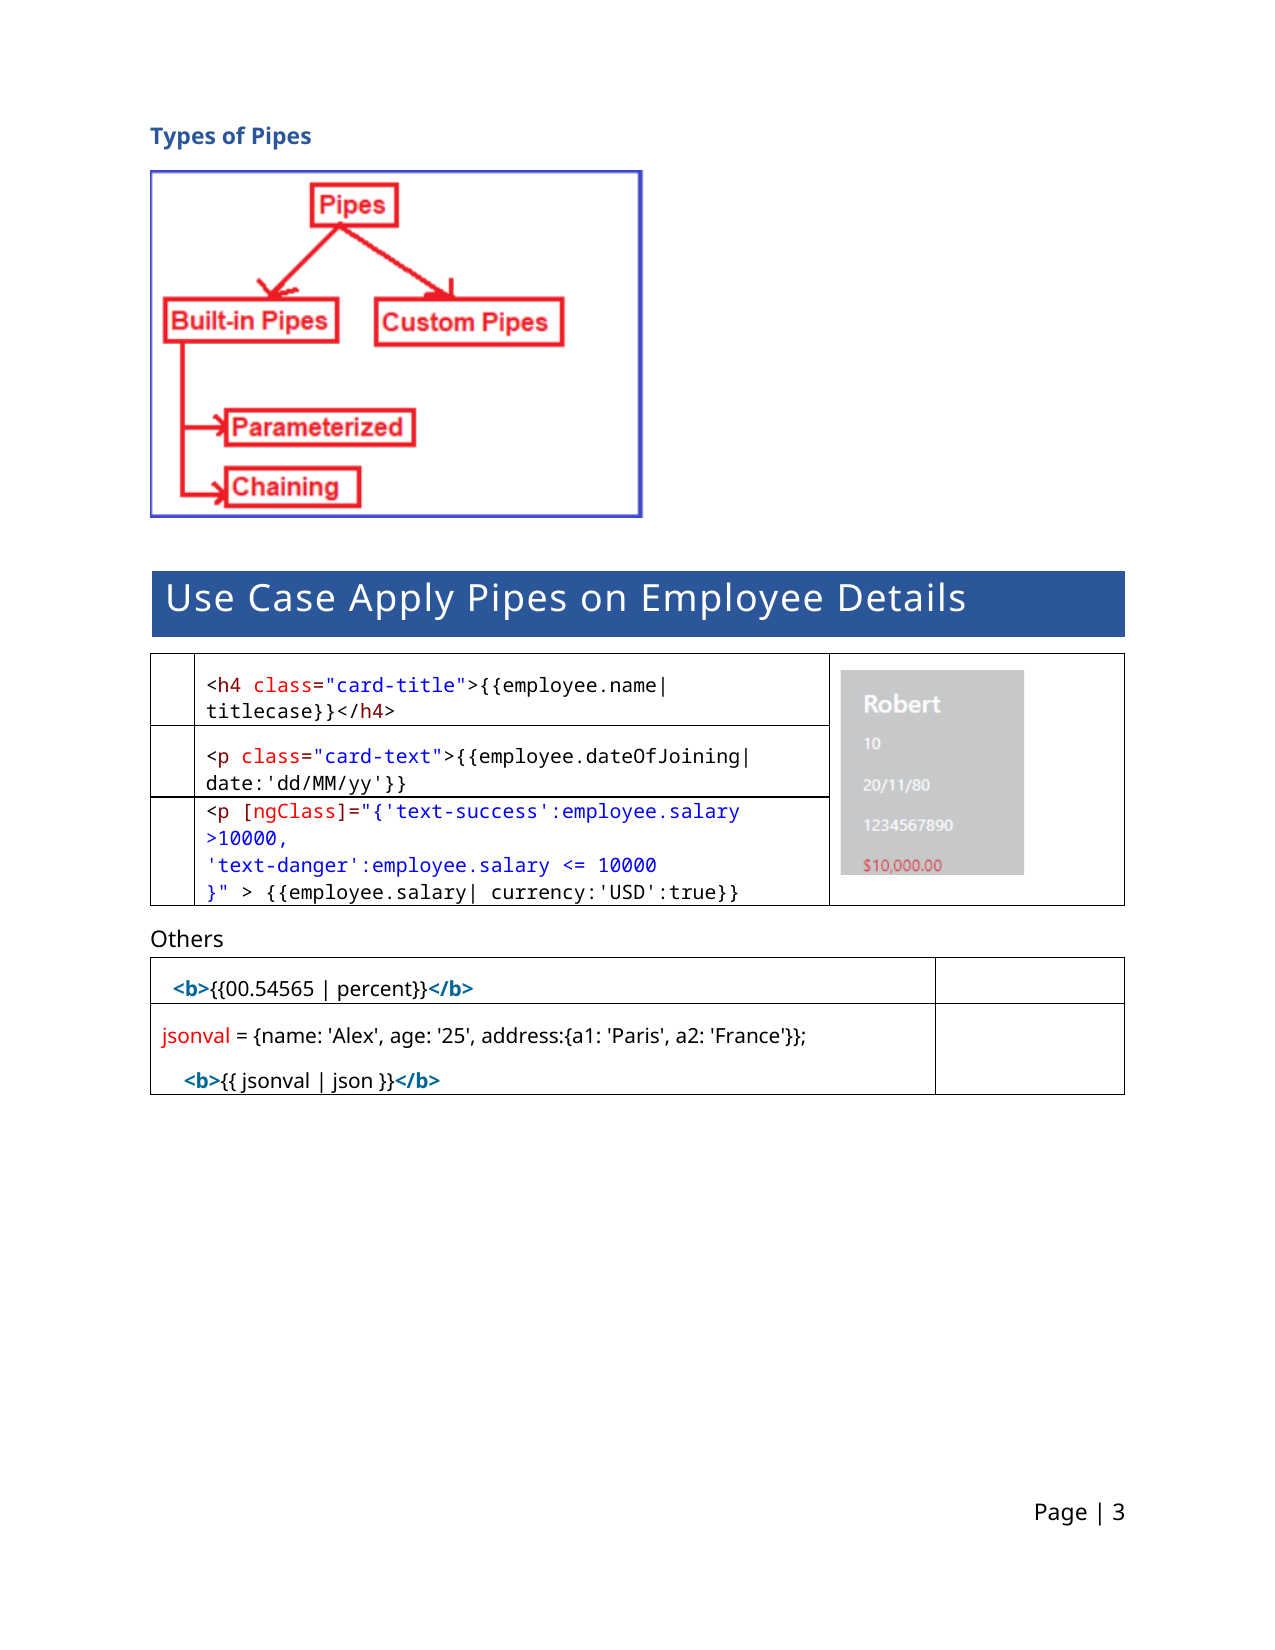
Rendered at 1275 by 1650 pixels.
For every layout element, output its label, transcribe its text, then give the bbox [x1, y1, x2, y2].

picture [150, 170, 644, 518]
table_header <b>{{00.54565 | percent}}</b> [151, 958, 935, 1003]
table_cell jsonval = {name: 'Alex', age: '25', address:{a1: 'Paris', a2: 'France'}}; <b>{{ jsonval | json }}</b> [151, 1004, 935, 1094]
table_cell [151, 798, 194, 905]
table_header [936, 958, 1124, 1003]
subtitle Use Case Apply Pipes on Employee Details [165, 571, 1125, 624]
table_cell <p [ngClass]="{'text-success':employee.salary >10000, 'text-danger':employee.salary <= 10000 }" > {{employee.salary| currency:'USD':true}} [195, 798, 829, 905]
table_cell [936, 1004, 1124, 1094]
table_header [830, 654, 1124, 905]
text Others [150, 923, 1125, 954]
table_header [151, 654, 194, 725]
table_header <h4 class="card-title">{{employee.name|titlecase}}</h4> [195, 654, 829, 725]
table_cell <p class="card-text">{{employee.dateOfJoining| date:'dd/MM/yy'}} [195, 726, 829, 796]
picture [840, 670, 1025, 875]
text Types of Pipes [150, 120, 1125, 151]
table_cell [151, 726, 194, 796]
